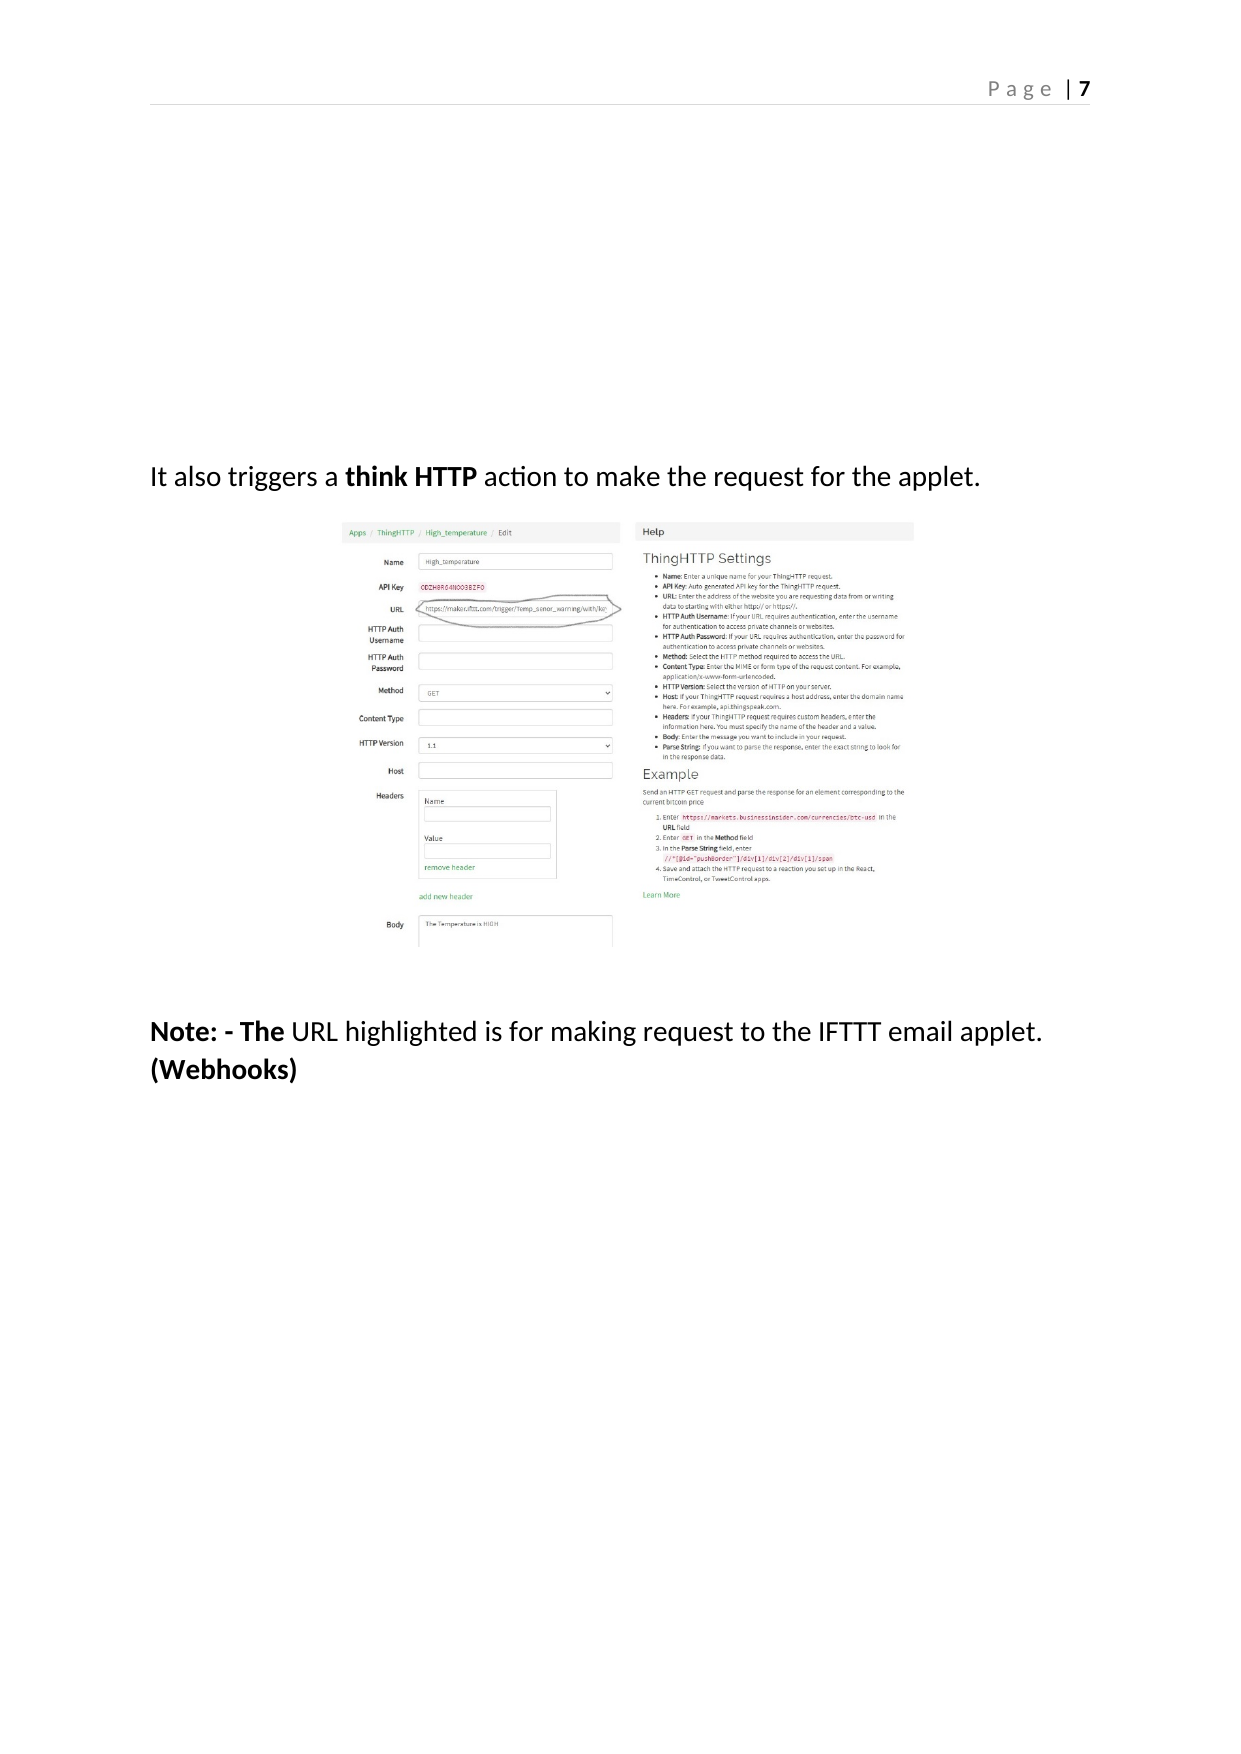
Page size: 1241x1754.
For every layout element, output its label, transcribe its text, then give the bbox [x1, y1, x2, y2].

text Note: - The URL highlighted is for making request to the IFTTT email applet. (Webhooks) [150, 1013, 1090, 1087]
picture [150, 513, 1091, 947]
text It also triggers a think HTTP action to make the request for the applet. [150, 458, 1090, 494]
